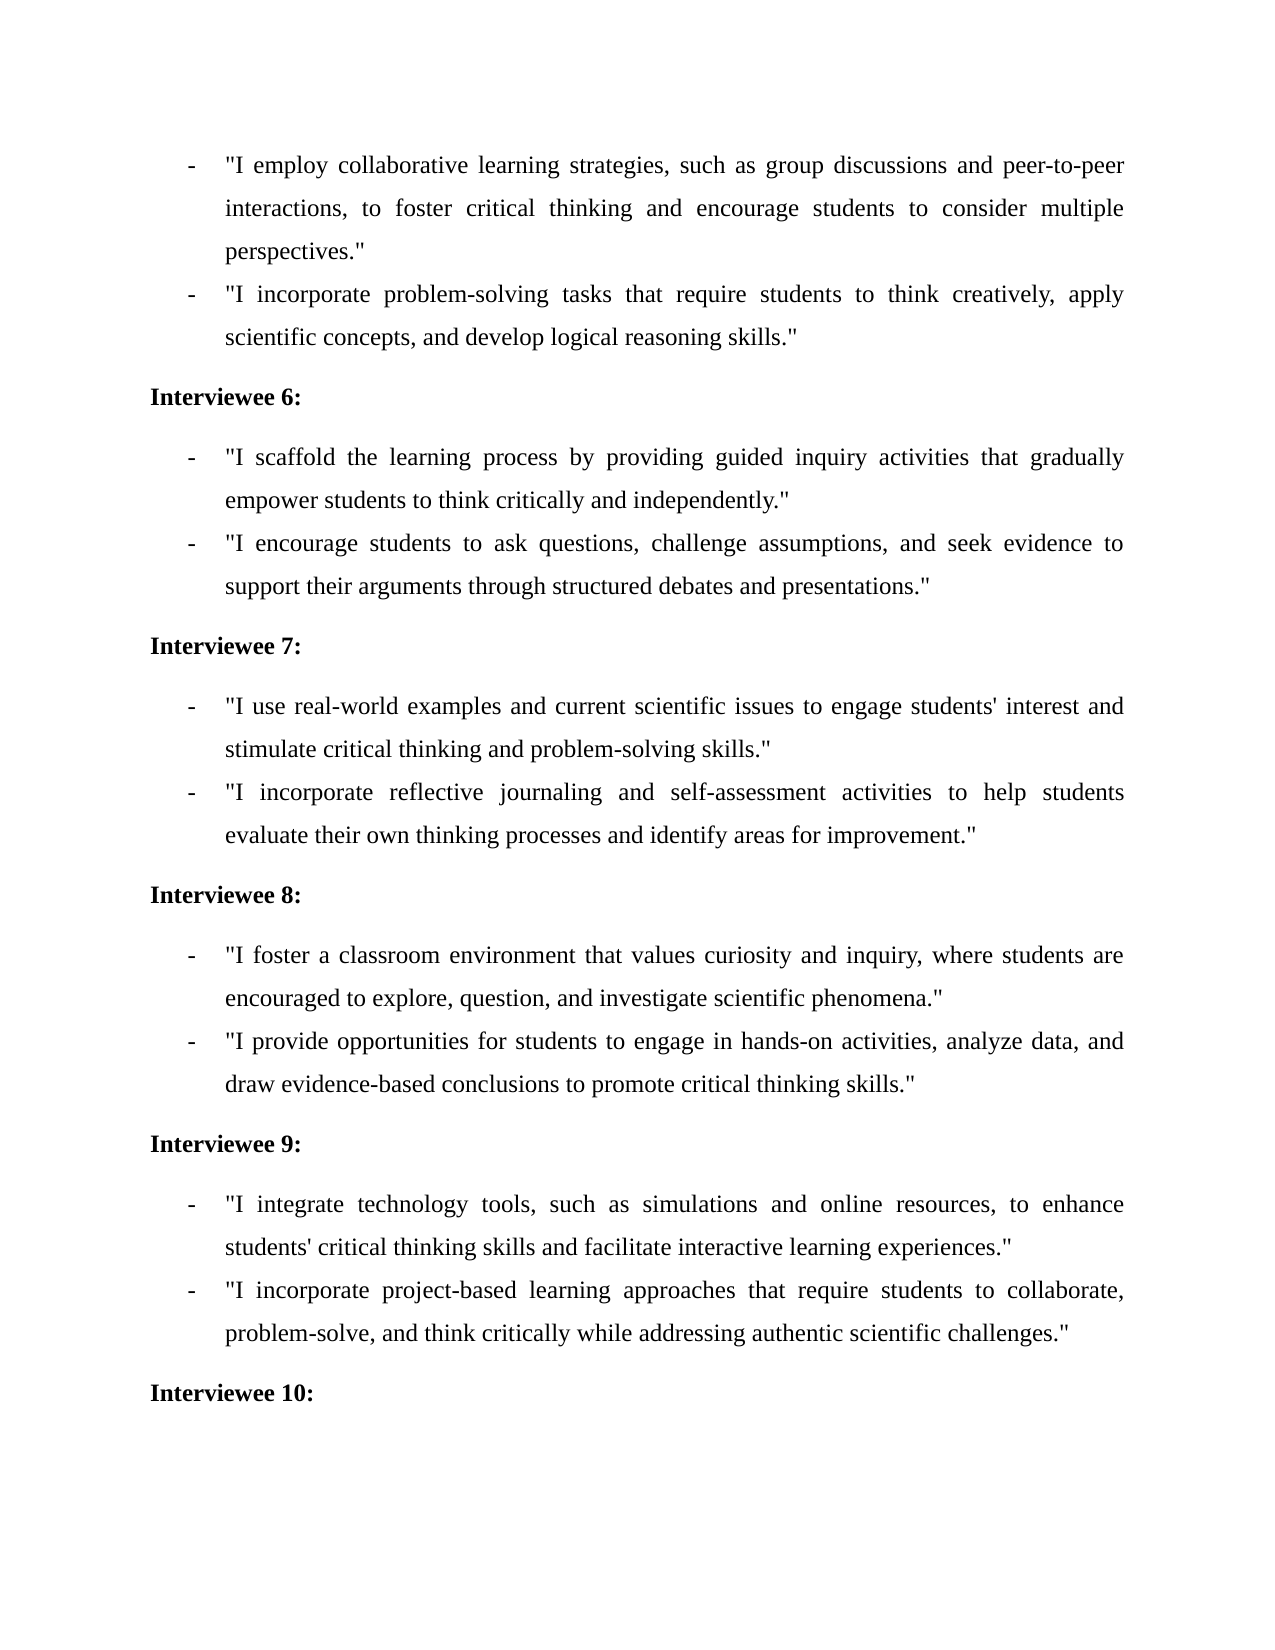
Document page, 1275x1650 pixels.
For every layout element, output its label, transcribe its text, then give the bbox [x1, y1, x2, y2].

text Interviewee 8: [150, 880, 1125, 909]
list "I foster a classroom environment that values curiosity and inquiry, where students are encouraged to explore, question, and investigate scientific phenomena." [187, 940, 1125, 1012]
list "I employ collaborative learning strategies, such as group discussions and peer-to-peer interactions, to foster critical thinking and encourage students to consider multiple perspectives." [187, 150, 1125, 265]
text Interviewee 9: [150, 1129, 1125, 1158]
list "I scaffold the learning process by providing guided inquiry activities that gradually empower students to think critically and independently." [187, 442, 1125, 514]
list "I incorporate problem-solving tasks that require students to think creatively, apply scientific concepts, and develop logical reasoning skills." [187, 279, 1125, 351]
text Interviewee 7: [150, 631, 1125, 660]
list "I incorporate project-based learning approaches that require students to collaborate, problem-solve, and think critically while addressing authentic scientific challenges." [187, 1275, 1125, 1347]
list "I encourage students to ask questions, challenge assumptions, and seek evidence to support their arguments through structured debates and presentations." [187, 528, 1125, 600]
list "I use real-world examples and current scientific issues to engage students' interest and stimulate critical thinking and problem-solving skills." [187, 691, 1125, 763]
list "I integrate technology tools, such as simulations and online resources, to enhance students' critical thinking skills and facilitate interactive learning experiences." [187, 1189, 1125, 1261]
list "I provide opportunities for students to engage in hands-on activities, analyze data, and draw evidence-based conclusions to promote critical thinking skills." [187, 1026, 1125, 1098]
text Interviewee 10: [150, 1378, 1125, 1407]
text Interviewee 6: [150, 382, 1125, 411]
list "I incorporate reflective journaling and self-assessment activities to help students evaluate their own thinking processes and identify areas for improvement." [187, 777, 1125, 849]
